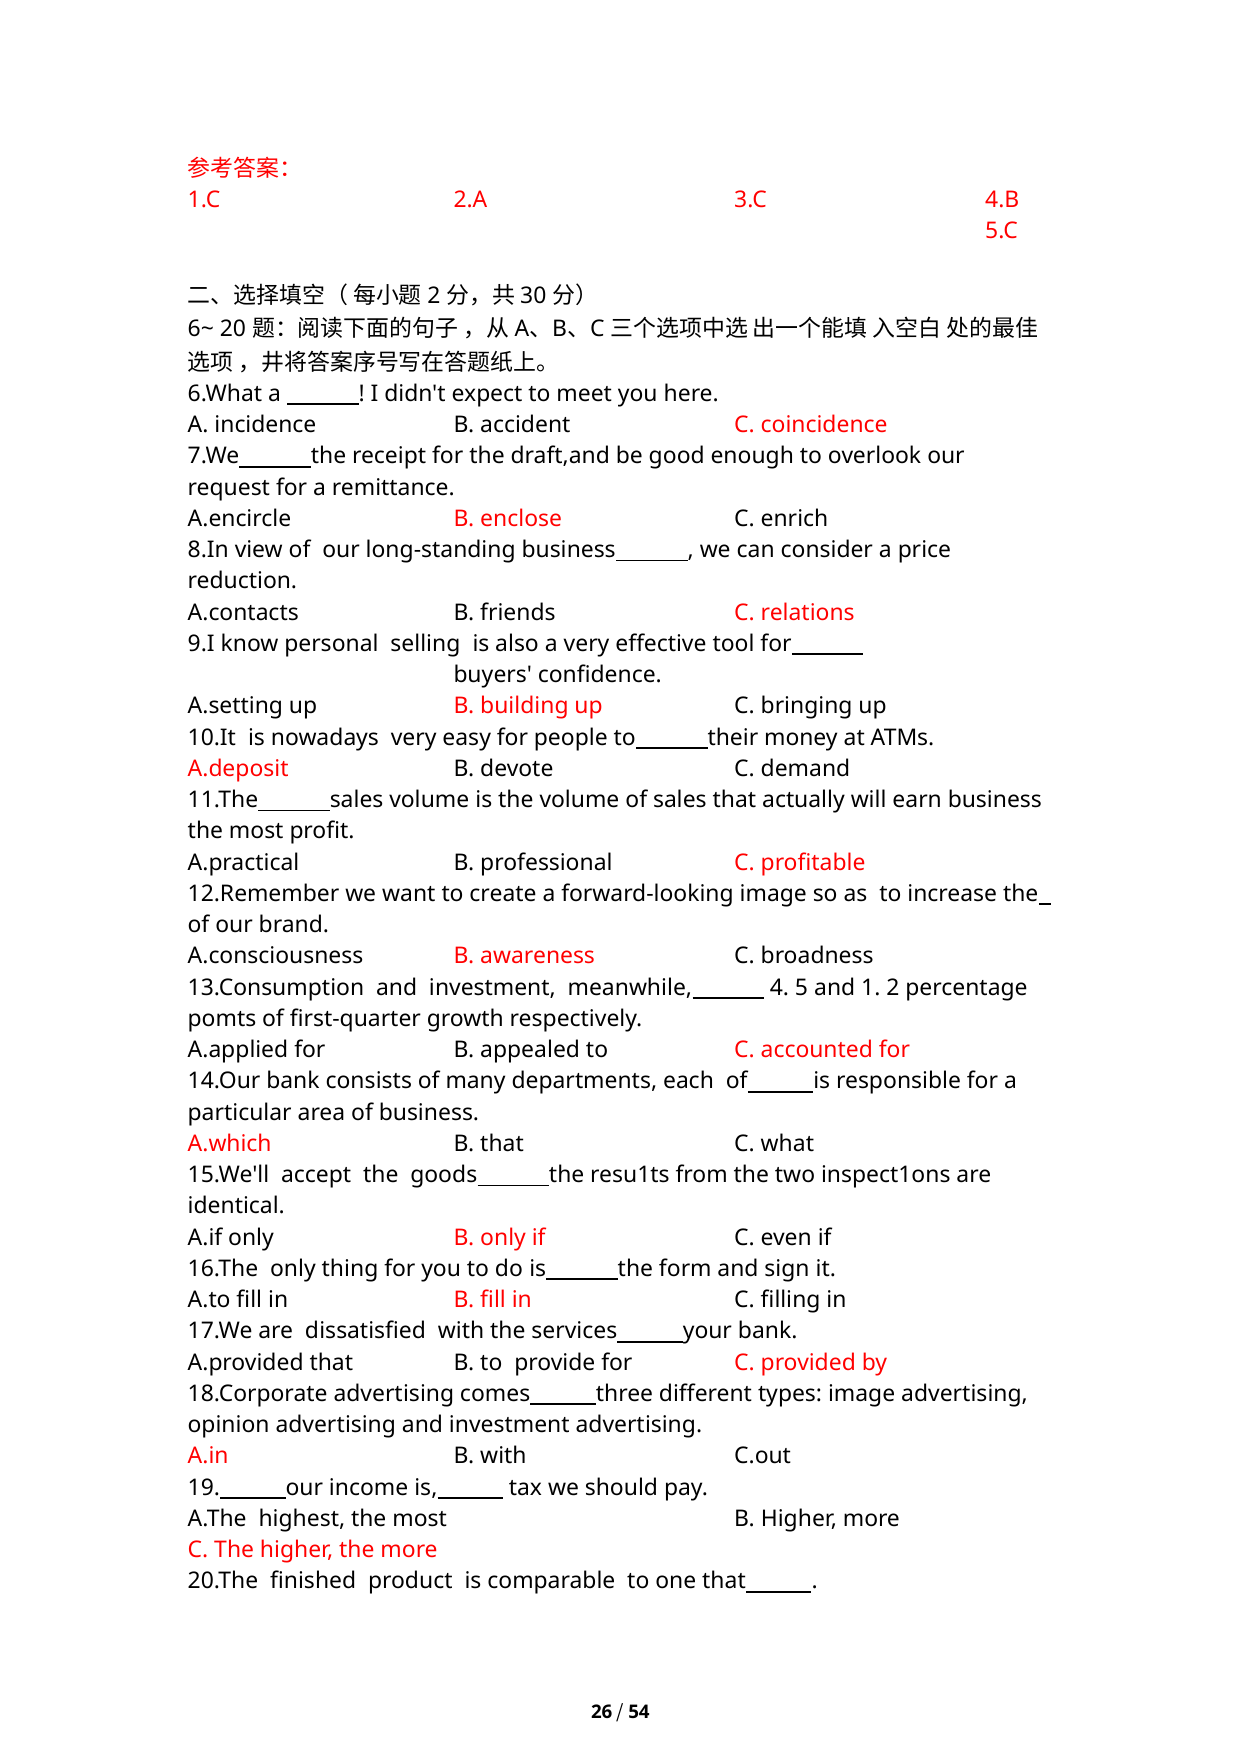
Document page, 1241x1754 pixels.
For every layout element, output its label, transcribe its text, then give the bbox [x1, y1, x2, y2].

text 6.What a ! I didn't expect to meet you here. [187, 377, 1053, 408]
text C. The higher, the more [187, 1533, 1053, 1564]
text A.if only B. only if C. even if [187, 1221, 1053, 1252]
text 14.Our bank consists of many departments, each of is responsible for a particular area of business. [187, 1064, 1053, 1127]
text 1.C 2.A 3.C 4.B 5.C [187, 183, 1053, 246]
text 13.Consumption and investment, meanwhile, 4. 5 and 1. 2 percentage pomts of first-quarter growth respectively. [187, 971, 1053, 1033]
text 17.We are dissatisfied with the services your bank. [187, 1314, 1053, 1346]
text A.provided that B. to provide for C. provided by [187, 1346, 1053, 1377]
text A.encircle B. enclose C. enrich [187, 502, 1053, 533]
text A.to fill in B. fill in C. filling in [187, 1283, 1053, 1314]
text 20.The finished product is comparable to one that . [187, 1564, 1053, 1596]
text 二、选择填空（ 每小题 2 分，共 30 分） [187, 277, 1053, 310]
text 19. our income is, tax we should pay. [187, 1471, 1053, 1502]
text 11.The sales volume is the volume of sales that actually will earn business the most profit. [187, 783, 1053, 846]
text A.contacts B. friends C. relations [187, 596, 1053, 627]
text A.deposit B. devote C. demand [187, 752, 1053, 783]
text 6~ 20 题：阅读下面的句子 ，从 A、B、C 三个选项中选 出一个能填 入空白 处的最佳 选项 ，井将答案序号写在答题纸上。 [187, 310, 1053, 377]
text A.The highest, the most B. Higher, more [187, 1502, 1053, 1533]
text 12.Remember we want to create a forward-looking image so as to increase the of our brand. [187, 877, 1053, 939]
text 参考答案： [187, 150, 1053, 183]
text 16.The only thing for you to do is the form and sign it. [187, 1252, 1053, 1283]
text 15.We'll accept the goods the resu1ts from the two inspect1ons are identical. [187, 1158, 1053, 1221]
text A.in B. with C.out [187, 1439, 1053, 1471]
text A.which B. that C. what [187, 1127, 1053, 1158]
text A.setting up B. building up C. bringing up [187, 689, 1053, 721]
text A.practical B. professional C. profitable [187, 846, 1053, 877]
text A. incidence B. accident C. coincidence [187, 408, 1053, 439]
text 7.We the receipt for the draft,and be good enough to overlook our request for a remittance. [187, 439, 1053, 502]
text 9.I know personal selling is also a very effective tool for buyers' confidence. [187, 627, 1053, 689]
text 10.It is nowadays very easy for people to their money at ATMs. [187, 721, 1053, 752]
text A.consciousness B. awareness C. broadness [187, 939, 1053, 971]
text A.applied for B. appealed to C. accounted for [187, 1033, 1053, 1064]
text 8.In view of our long-standing business , we can consider a price reduction. [187, 533, 1053, 596]
text 18.Corporate advertising comes three different types: image advertising, opinion advertising and investment advertising. [187, 1377, 1053, 1439]
